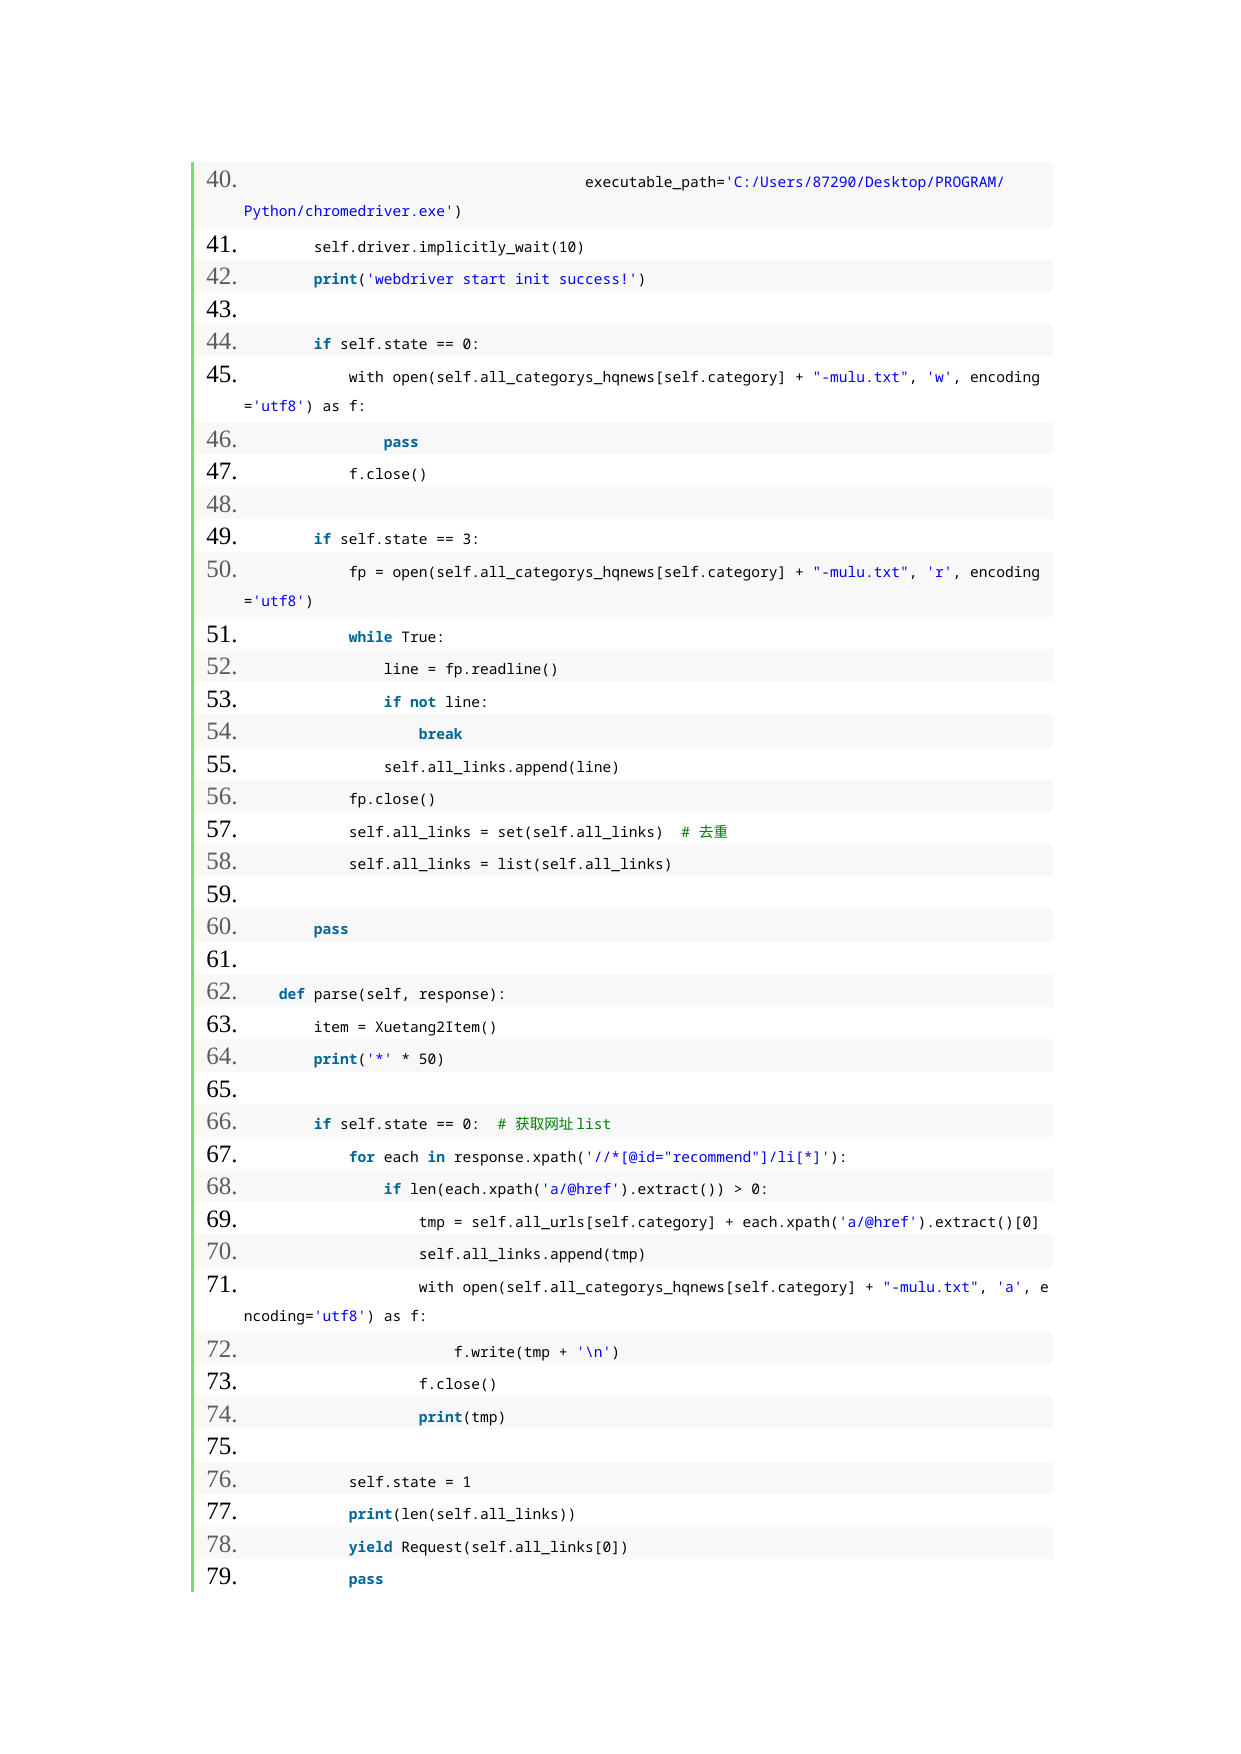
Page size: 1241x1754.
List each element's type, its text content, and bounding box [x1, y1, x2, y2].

list self.state = 1 [194, 1462, 1053, 1494]
list fp.close() [194, 779, 1053, 812]
list executable_path='C:/Users/87290/Desktop/PROGRAM/Python/chromedriver.exe') [194, 162, 1053, 227]
list while True: [194, 617, 1053, 649]
list if self.state == 0: # 获取网址list [194, 1104, 1053, 1137]
list for each in response.xpath('//*[@id="recommend"]/li[*]'): [194, 1137, 1053, 1169]
list line = fp.readline() [194, 649, 1053, 682]
list print('webdriver start init success!') [194, 259, 1053, 292]
list f.close() [194, 454, 1053, 487]
list tmp = self.all_urls[self.category] + each.xpath('a/@href').extract()[0] [194, 1202, 1053, 1234]
list if self.state == 3: [194, 519, 1053, 552]
list def parse(self, response): [194, 974, 1053, 1007]
list self.all_links = list(self.all_links) [194, 844, 1053, 877]
list self.all_links = set(self.all_links) # 去重 [194, 812, 1053, 844]
list f.write(tmp + '\n') [194, 1332, 1053, 1364]
list print('*' * 50) [194, 1039, 1053, 1072]
list if not line: [194, 682, 1053, 714]
list with open(self.all_categorys_hqnews[self.category] + "-mulu.txt", 'w', encoding='utf8') as f: [194, 357, 1053, 422]
list if len(each.xpath('a/@href').extract()) > 0: [194, 1169, 1053, 1202]
list pass [194, 1559, 1053, 1592]
list self.all_links.append(tmp) [194, 1234, 1053, 1267]
list print(tmp) [194, 1397, 1053, 1429]
list item = Xuetang2Item() [194, 1007, 1053, 1039]
list self.driver.implicitly_wait(10) [194, 227, 1053, 259]
list pass [194, 422, 1053, 454]
list pass [194, 909, 1053, 942]
list break [194, 714, 1053, 747]
list self.all_links.append(line) [194, 747, 1053, 779]
list if self.state == 0: [194, 324, 1053, 357]
list f.close() [194, 1364, 1053, 1397]
list print(len(self.all_links)) [194, 1494, 1053, 1527]
list fp = open(self.all_categorys_hqnews[self.category] + "-mulu.txt", 'r', encoding='utf8') [194, 552, 1053, 617]
list with open(self.all_categorys_hqnews[self.category] + "-mulu.txt", 'a', encoding='utf8') as f: [194, 1267, 1053, 1332]
list yield Request(self.all_links[0]) [194, 1527, 1053, 1559]
